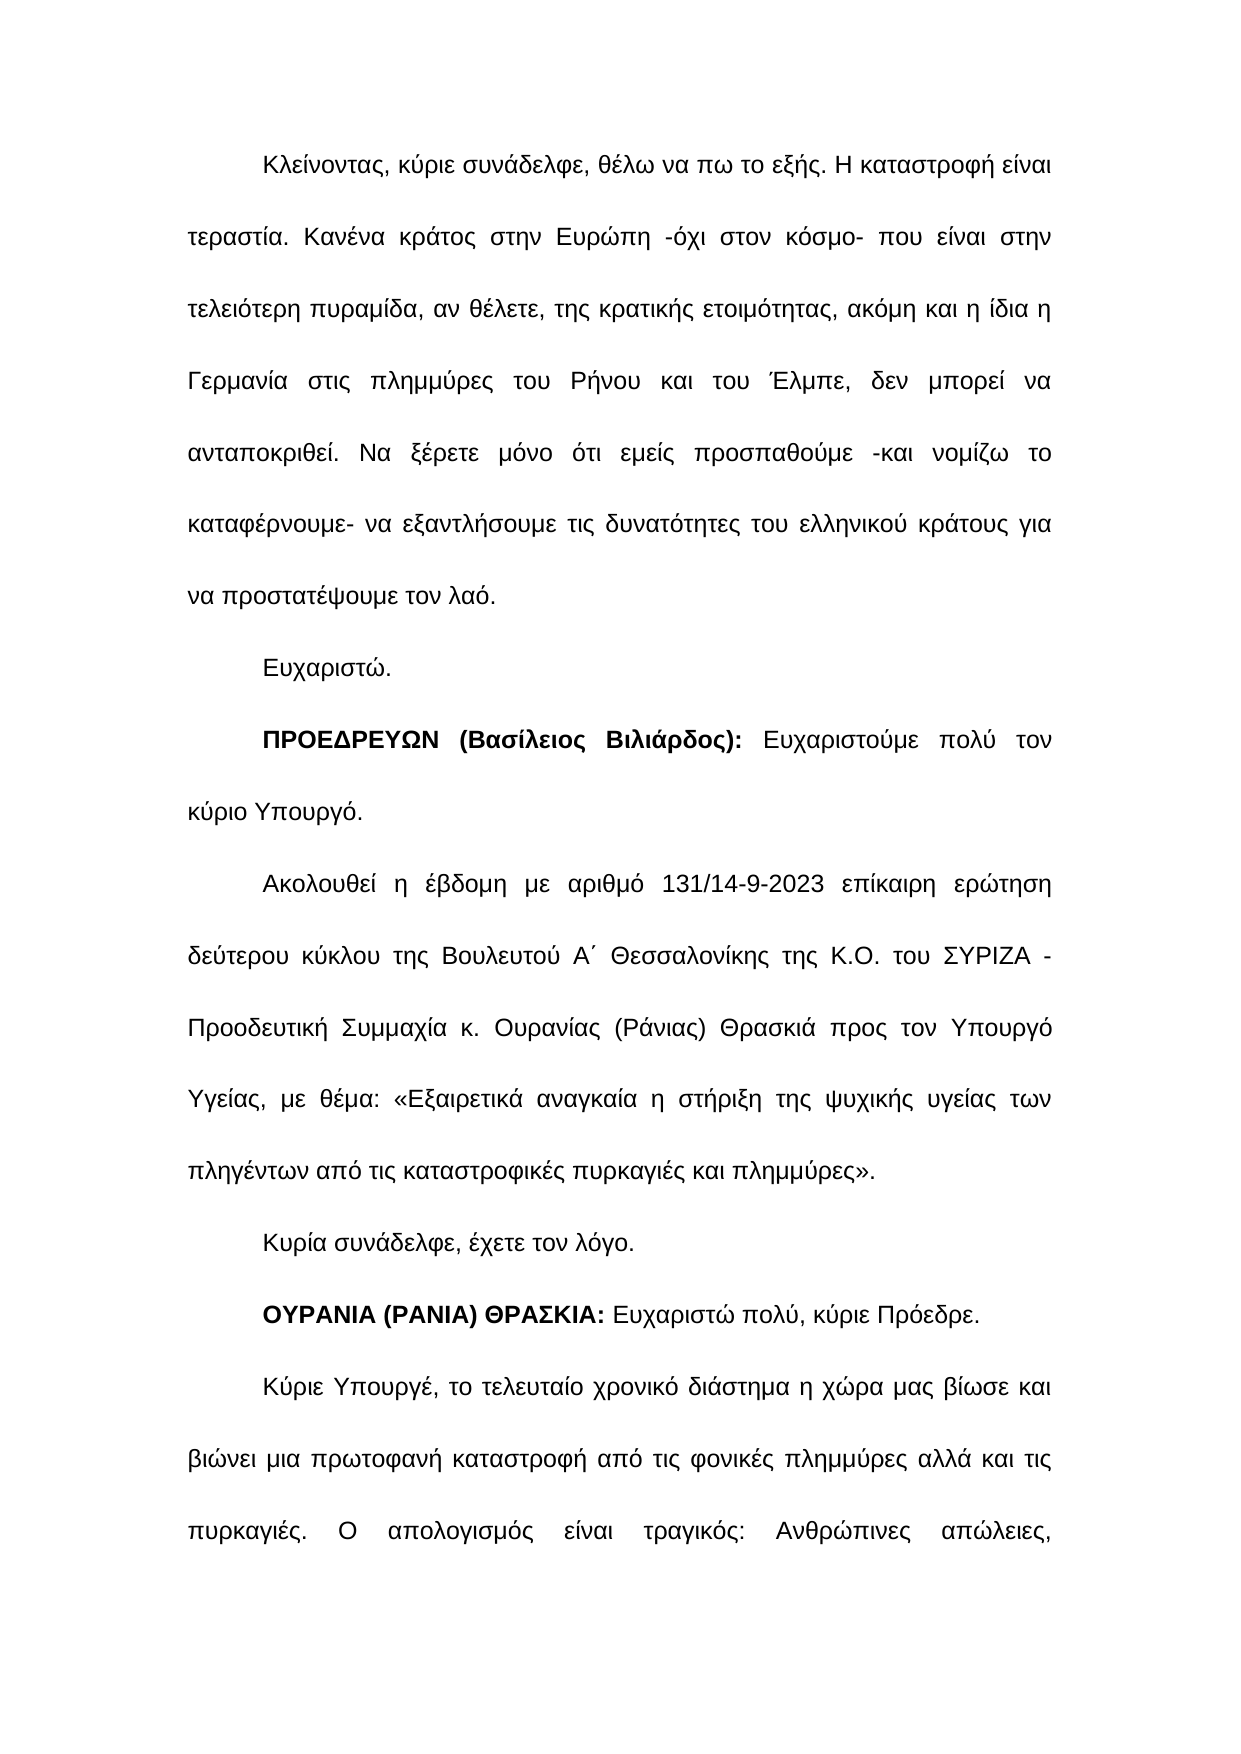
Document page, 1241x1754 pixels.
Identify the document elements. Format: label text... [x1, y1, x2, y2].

text Κυρία συνάδελφε, έχετε τον λόγο. [187, 1228, 1053, 1257]
text Ακολουθεί η έβδομη με αριθμό 131/14-9-2023 επίκαιρη ερώτηση δεύτερου κύκλου της Βουλευτού Α΄ Θεσσαλονίκης της Κ.Ο. του ΣΥΡΙΖΑ - Προοδευτική Συμμαχία κ. Ουρανίας (Ράνιας) Θρασκιά προς τον Υπουργό Υγείας, με θέμα: «Εξαιρετικά αναγκαία η στήριξη της ψυχικής υγείας των πληγέντων από τις καταστροφικές πυρκαγιές και πλημμύρες». [187, 869, 1053, 1185]
text ΠΡΟΕΔΡΕΥΩΝ (Βασίλειος Βιλιάρδος): Ευχαριστούμε πολύ τον κύριο Υπουργό. [187, 725, 1053, 826]
text ΟΥΡΑΝΙΑ (ΡΑΝΙΑ) ΘΡΑΣΚΙΑ: Ευχαριστώ πολύ, κύριε Πρόεδρε. [187, 1300, 1053, 1329]
text Κλείνοντας, κύριε συνάδελφε, θέλω να πω το εξής. Η καταστροφή είναι τεραστία. Κανένα κράτος στην Ευρώπη -όχι στον κόσμο- που είναι στην τελειότερη πυραμίδα, αν θέλετε, της κρατικής ετοιμότητας, ακόμη και η ίδια η Γερμανία στις πλημμύρες του Ρήνου και του Έλμπε, δεν μπορεί να ανταποκριθεί. Να ξέρετε μόνο ότι εμείς προσπαθούμε -και νομίζω το καταφέρνουμε- να εξαντλήσουμε τις δυνατότητες του ελληνικού κράτους για να προστατέψουμε τον λαό. [187, 150, 1053, 610]
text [187, 1372, 1053, 1544]
text Ευχαριστώ. [187, 653, 1053, 682]
